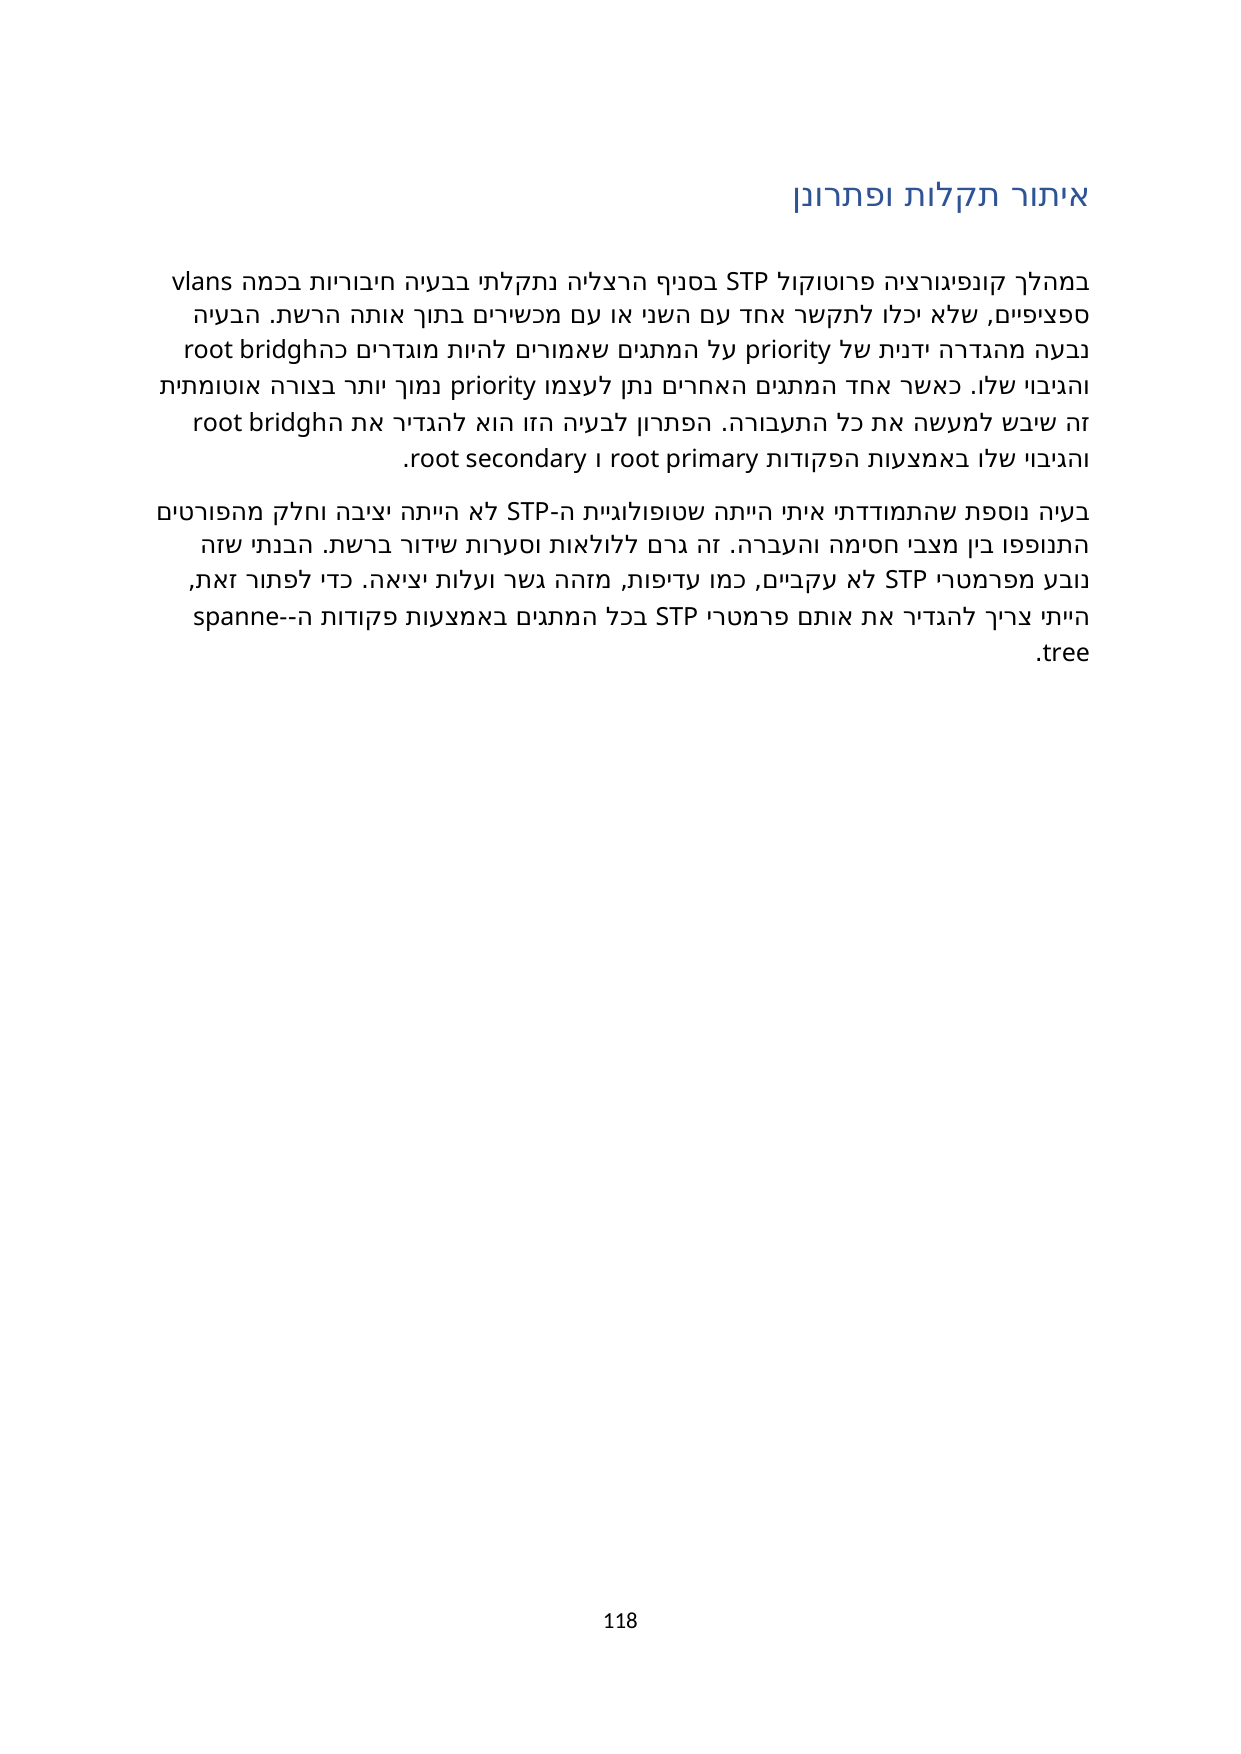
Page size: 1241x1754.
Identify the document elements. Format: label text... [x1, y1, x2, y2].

subtitle איתור תקלות ופתרונן [150, 175, 1090, 214]
text במהלך קונפיגורציה פרוטוקול STP בסניף הרצליה נתקלתי בבעיה חיבוריות בכמה vlans ספציפיים, שלא יכלו לתקשר אחד עם השני או עם מכשירים בתוך אותה הרשת. הבעיה נבעה מהגדרה ידנית של priority על המתגים שאמורים להיות מוגדרים כהroot bridgh והגיבוי שלו. כאשר אחד המתגים האחרים נתן לעצמו priority נמוך יותר בצורה אוטומתית זה שיבש למעשה את כל התעבורה. הפתרון לבעיה הזו הוא להגדיר את הroot bridgh והגיבוי שלו באמצעות הפקודות root primary ו root secondary. [150, 264, 1090, 475]
text בעיה נוספת שהתמודדתי איתי הייתה שטופולוגיית ה-STP לא הייתה יציבה וחלק מהפורטים התנופפו בין מצבי חסימה והעברה. זה גרם ללולאות וסערות שידור ברשת. הבנתי שזה נובע מפרמטרי STP לא עקביים, כמו עדיפות, מזהה גשר ועלות יציאה. כדי לפתור זאת, הייתי צריך להגדיר את אותם פרמטרי STP בכל המתגים באמצעות פקודות ה-spanne-tree. [150, 494, 1090, 669]
